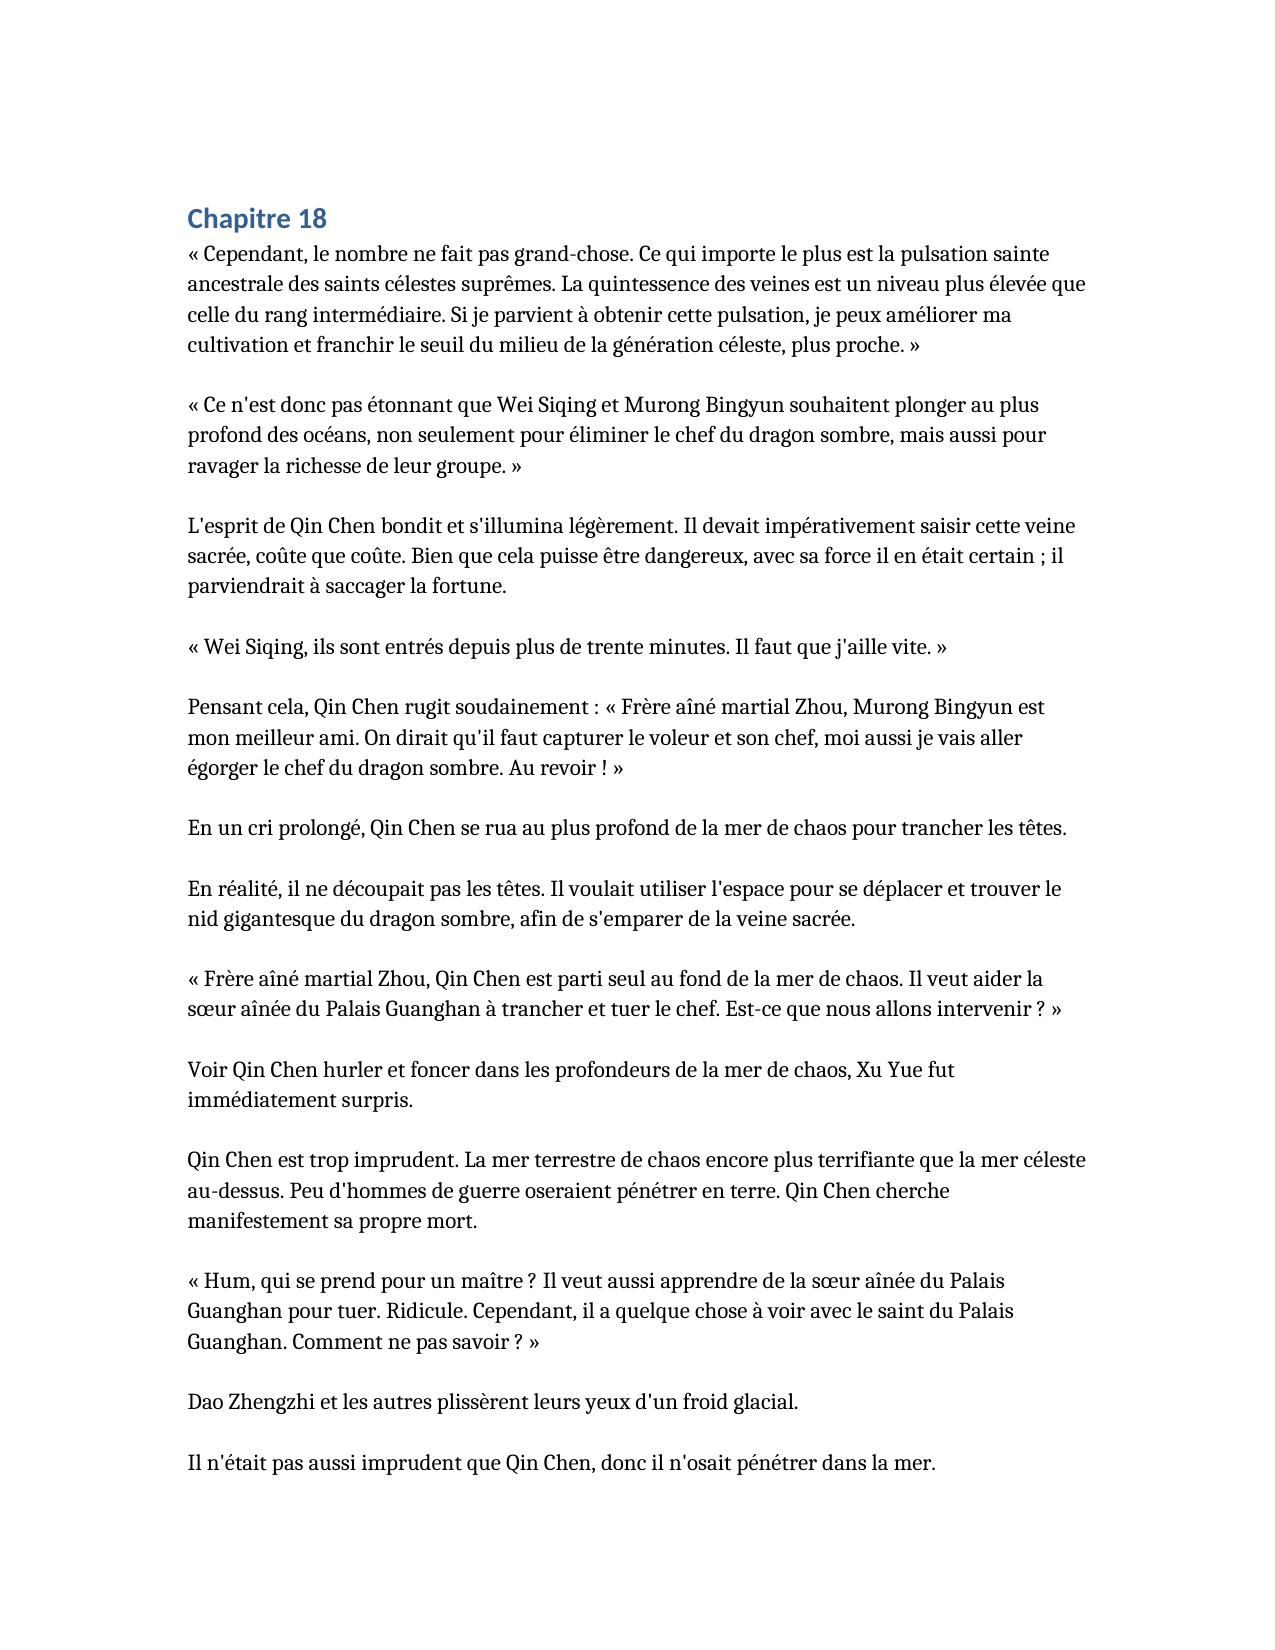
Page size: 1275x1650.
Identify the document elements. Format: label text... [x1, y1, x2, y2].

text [187, 241, 1087, 1476]
subtitle Chapitre 18 [187, 200, 1087, 236]
